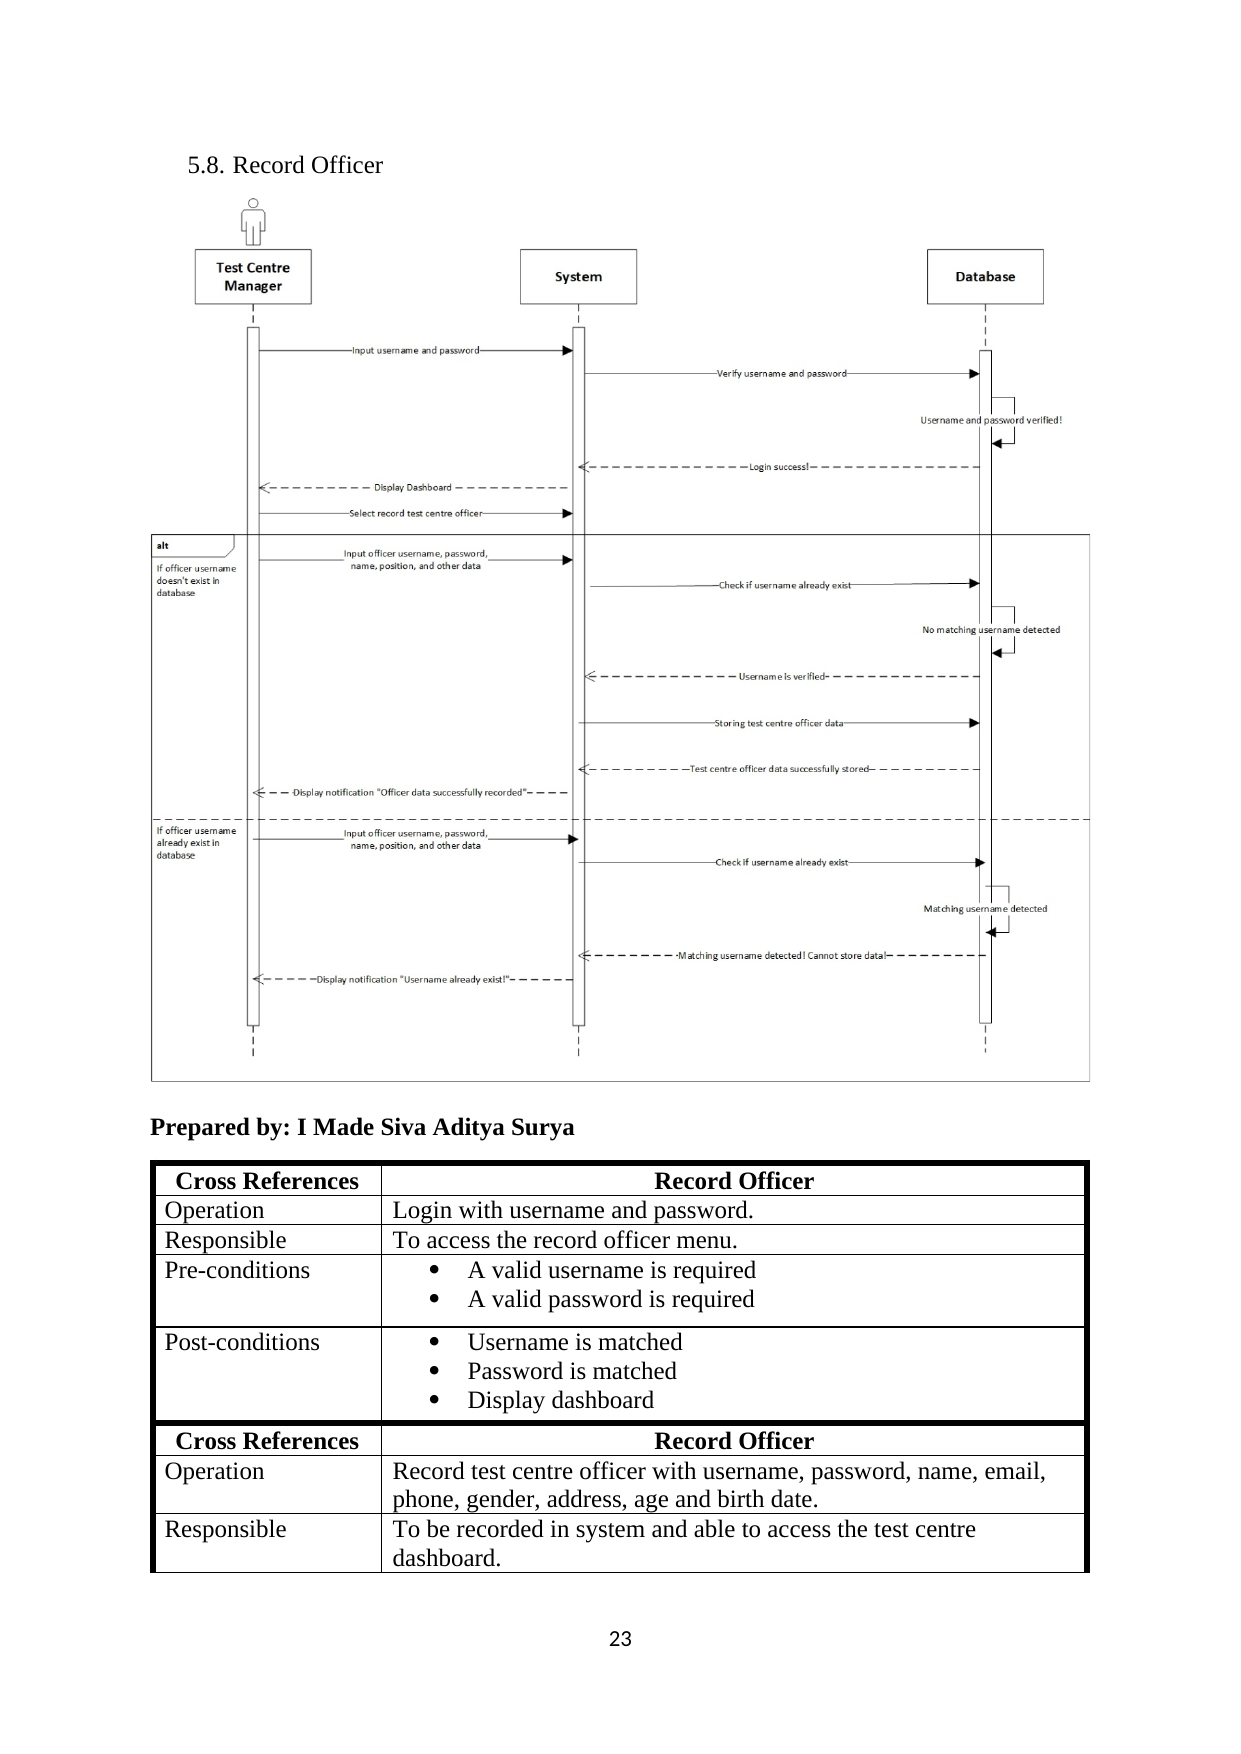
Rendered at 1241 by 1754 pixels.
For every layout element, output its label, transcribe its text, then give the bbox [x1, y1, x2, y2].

table_cell Record Officer [382, 1426, 1084, 1455]
table_cell Pre-conditions [156, 1255, 381, 1326]
table_cell To access the record officer menu. [382, 1225, 1084, 1254]
table_cell A valid username is required A valid password is required [382, 1255, 1084, 1326]
list Record Officer [187, 150, 1090, 179]
table_cell Responsible [156, 1514, 381, 1572]
table_cell Username is matched Password is matched Display dashboard [382, 1328, 1084, 1420]
table_cell Cross References [156, 1426, 381, 1455]
table_header Record Officer [382, 1166, 1084, 1194]
text Prepared by: I Made Siva Aditya Surya [150, 1112, 1090, 1141]
table_cell Record test centre officer with username, password, name, email, phone, gender, address, age and birth date. [382, 1456, 1084, 1513]
table_cell Operation [156, 1196, 381, 1224]
table_cell Operation [156, 1456, 381, 1513]
picture [150, 197, 1091, 1082]
table_cell Responsible [156, 1225, 381, 1254]
table_header Cross References [156, 1166, 381, 1194]
table_cell Login with username and password. [382, 1196, 1084, 1224]
table_cell To be recorded in system and able to access the test centre dashboard. [382, 1514, 1084, 1572]
table_cell Post-conditions [156, 1328, 381, 1420]
